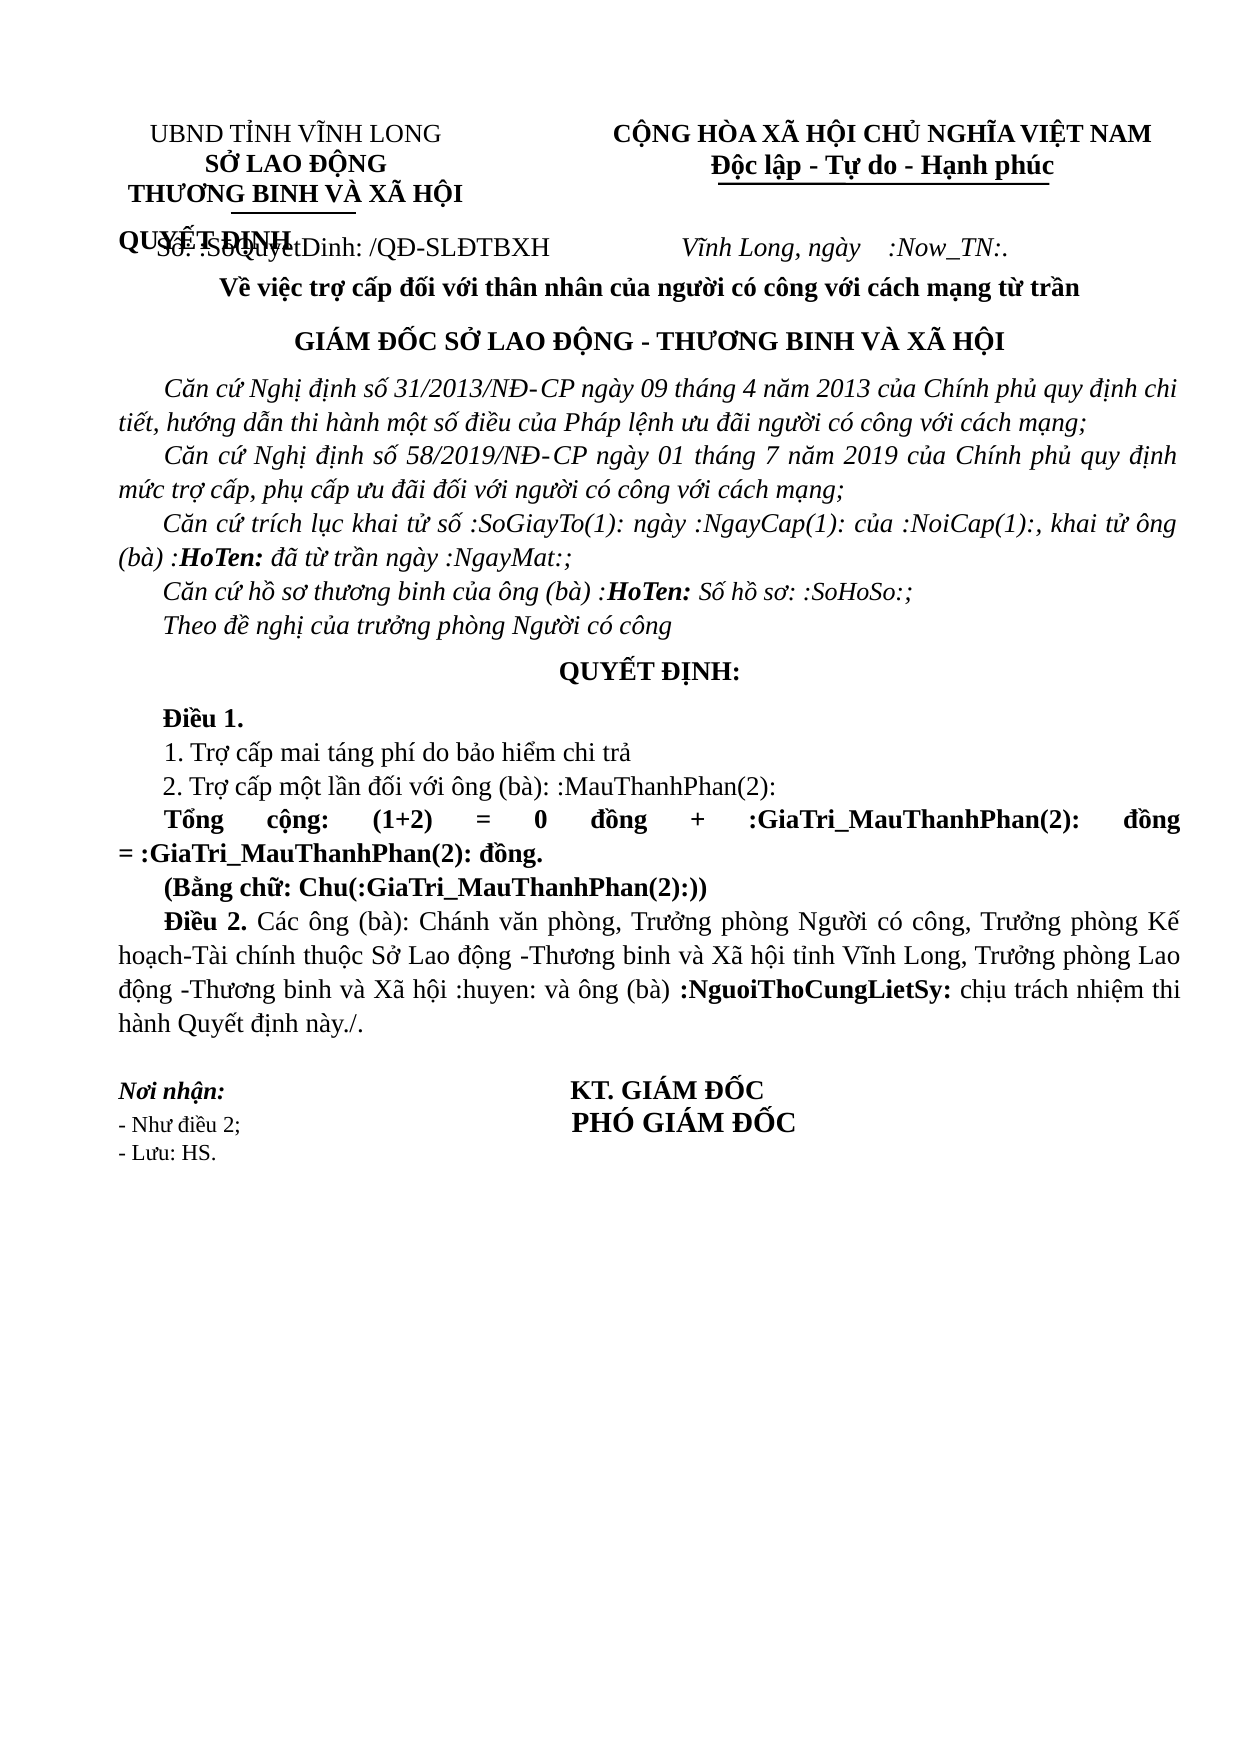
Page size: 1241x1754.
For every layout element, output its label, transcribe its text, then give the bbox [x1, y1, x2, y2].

text Số: :SoQuyetDinh: /QĐ-SLĐTBXH [156, 231, 658, 262]
text Căn cứ Nghị định số 58/2019/NĐ-CP ngày 01 tháng 7 năm 2019 của Chính phủ quy định mức trợ cấp, phụ cấp ưu đãi đối với người có công với cách mạng; [118, 439, 1181, 504]
text Điều 1. [118, 702, 1181, 733]
text - Như điều 2; PHÓ GIÁM ĐỐC [118, 1106, 1181, 1139]
text (Bằng chữ: Chu(:GiaTri_MauThanhPhan(2):)) [118, 871, 1181, 902]
text Vĩnh Long, ngày :Now_TN:. [681, 231, 1168, 262]
text Căn cứ hồ sơ thương binh của ông (bà) :HoTen: Số hồ sơ: :SoHoSo:; [118, 575, 1181, 606]
text Điều 2. Các ông (bà): Chánh văn phòng, Trưởng phòng Người có công, Trưởng phòng Kế hoạch-Tài chính thuộc Sở Lao động -Thương binh và Xã hội tỉnh Vĩnh Long, Trưởng phòng Lao động -Thương binh và Xã hội :huyen: và ông (bà) :NguoiThoCungLietSy: chịu trách nhiệm thi hành Quyết định này./. [118, 905, 1181, 1038]
text Theo đề nghị của trưởng phòng Người có công [118, 609, 1181, 640]
text Tổng cộng: (1+2) = 0 đồng + :GiaTri_MauThanhPhan(2): đồng = :GiaTri_MauThanhPhan(2): đồng. [118, 804, 1181, 869]
text QUYẾT ĐỊNH: [118, 655, 1181, 687]
text UBND TỈNH VĨNH LONG [118, 118, 473, 148]
text QUYẾT ĐỊNH [118, 224, 1181, 255]
text 2. Trợ cấp một lần đối với ông (bà): :MauThanhPhan(2): [118, 770, 1181, 801]
text 1. Trợ cấp mai táng phí do bảo hiểm chi trả [118, 736, 1181, 767]
text SỞ LAO ĐỘNG [118, 148, 473, 178]
text GIÁM ĐỐC SỞ LAO ĐỘNG - THƯƠNG BINH VÀ XÃ HỘI [118, 325, 1181, 356]
text Căn cứ trích lục khai tử số :SoGiayTo(1): ngày :NgayCap(1): của :NoiCap(1):, khai tử ông (bà) :HoTen: đã từ trần ngày :NgayMat:; [118, 507, 1181, 572]
text Căn cứ Nghị định số 31/2013/NĐ-CP ngày 09 tháng 4 năm 2013 của Chính phủ quy định chi tiết, hướng dẫn thi hành một số điều của Pháp lệnh ưu đãi người có công với cách mạng; [118, 372, 1181, 437]
text - Lưu: HS. [118, 1139, 1181, 1166]
text Độc lập - Tự do - Hạnh phúc [593, 148, 1171, 181]
text Nơi nhận: KT. GIÁM ĐỐC [118, 1074, 1181, 1106]
text CỘNG HÒA XÃ HỘI CHỦ NGHĨA VIỆT NAM [593, 118, 1171, 148]
text Về việc trợ cấp đối với thân nhân của người có công với cách mạng từ trần [118, 271, 1181, 302]
text THƯƠNG BINH VÀ XÃ HỘI [118, 178, 473, 208]
